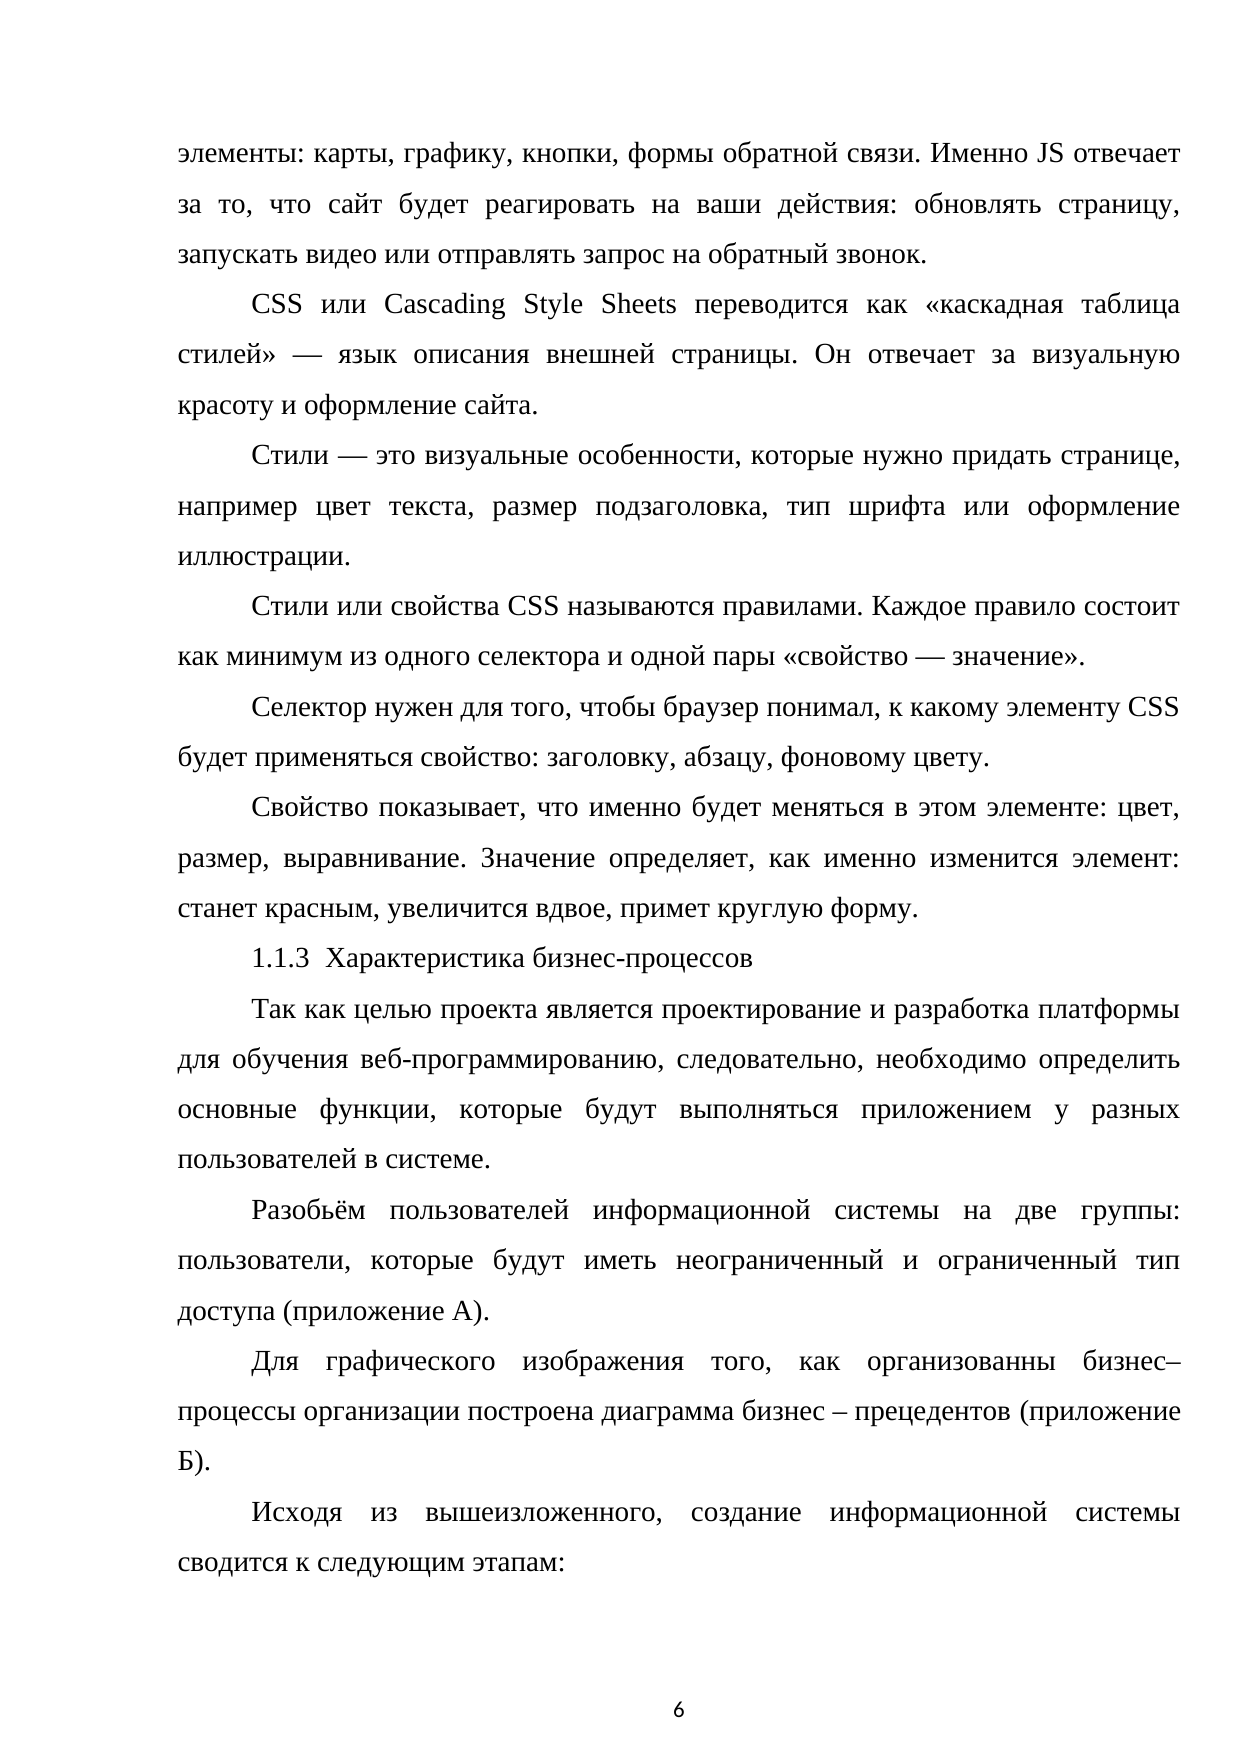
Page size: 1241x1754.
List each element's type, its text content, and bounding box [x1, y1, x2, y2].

text Так как целью проекта является проектирование и разработка платформы для обучения веб-программированию, следовательно, необходимо определить основные функции, которые будут выполняться приложением у разных пользователей в системе. [177, 991, 1181, 1175]
text Разобьём пользователей информационной системы на две группы: пользователи, которые будут иметь неограниченный и ограниченный тип доступа (приложение А). [177, 1192, 1181, 1326]
text Для графического изображения того, как организованны бизнес–процессы организации построена диаграмма бизнес – прецедентов (приложение Б). [177, 1343, 1181, 1477]
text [177, 135, 1181, 269]
text Стили или свойства CSS называются правилами. Каждое правило состоит как минимум из одного селектора и одной пары «свойство — значение». [177, 588, 1181, 672]
list Характеристика бизнес-процессов [236, 940, 1181, 974]
text Исходя из вышеизложенного, создание информационной системы сводится к следующим этапам: [177, 1494, 1181, 1578]
text Селектор нужен для того, чтобы браузер понимал, к какому элементу CSS будет применяться свойство: заголовку, абзацу, фоновому цвету. [177, 689, 1181, 773]
text Свойство показывает, что именно будет меняться в этом элементе: цвет, размер, выравнивание. Значение определяет, как именно изменится элемент: станет красным, увеличится вдвое, примет круглую форму. [177, 789, 1181, 924]
text Стили — это визуальные особенности, которые нужно придать странице, например цвет текста, размер подзаголовка, тип шрифта или оформление иллюстрации. [177, 437, 1181, 571]
text CSS или Cascading Style Sheets переводится как «каскадная таблица стилей» — язык описания внешней страницы. Он отвечает за визуальную красоту и оформление сайта. [177, 286, 1181, 421]
